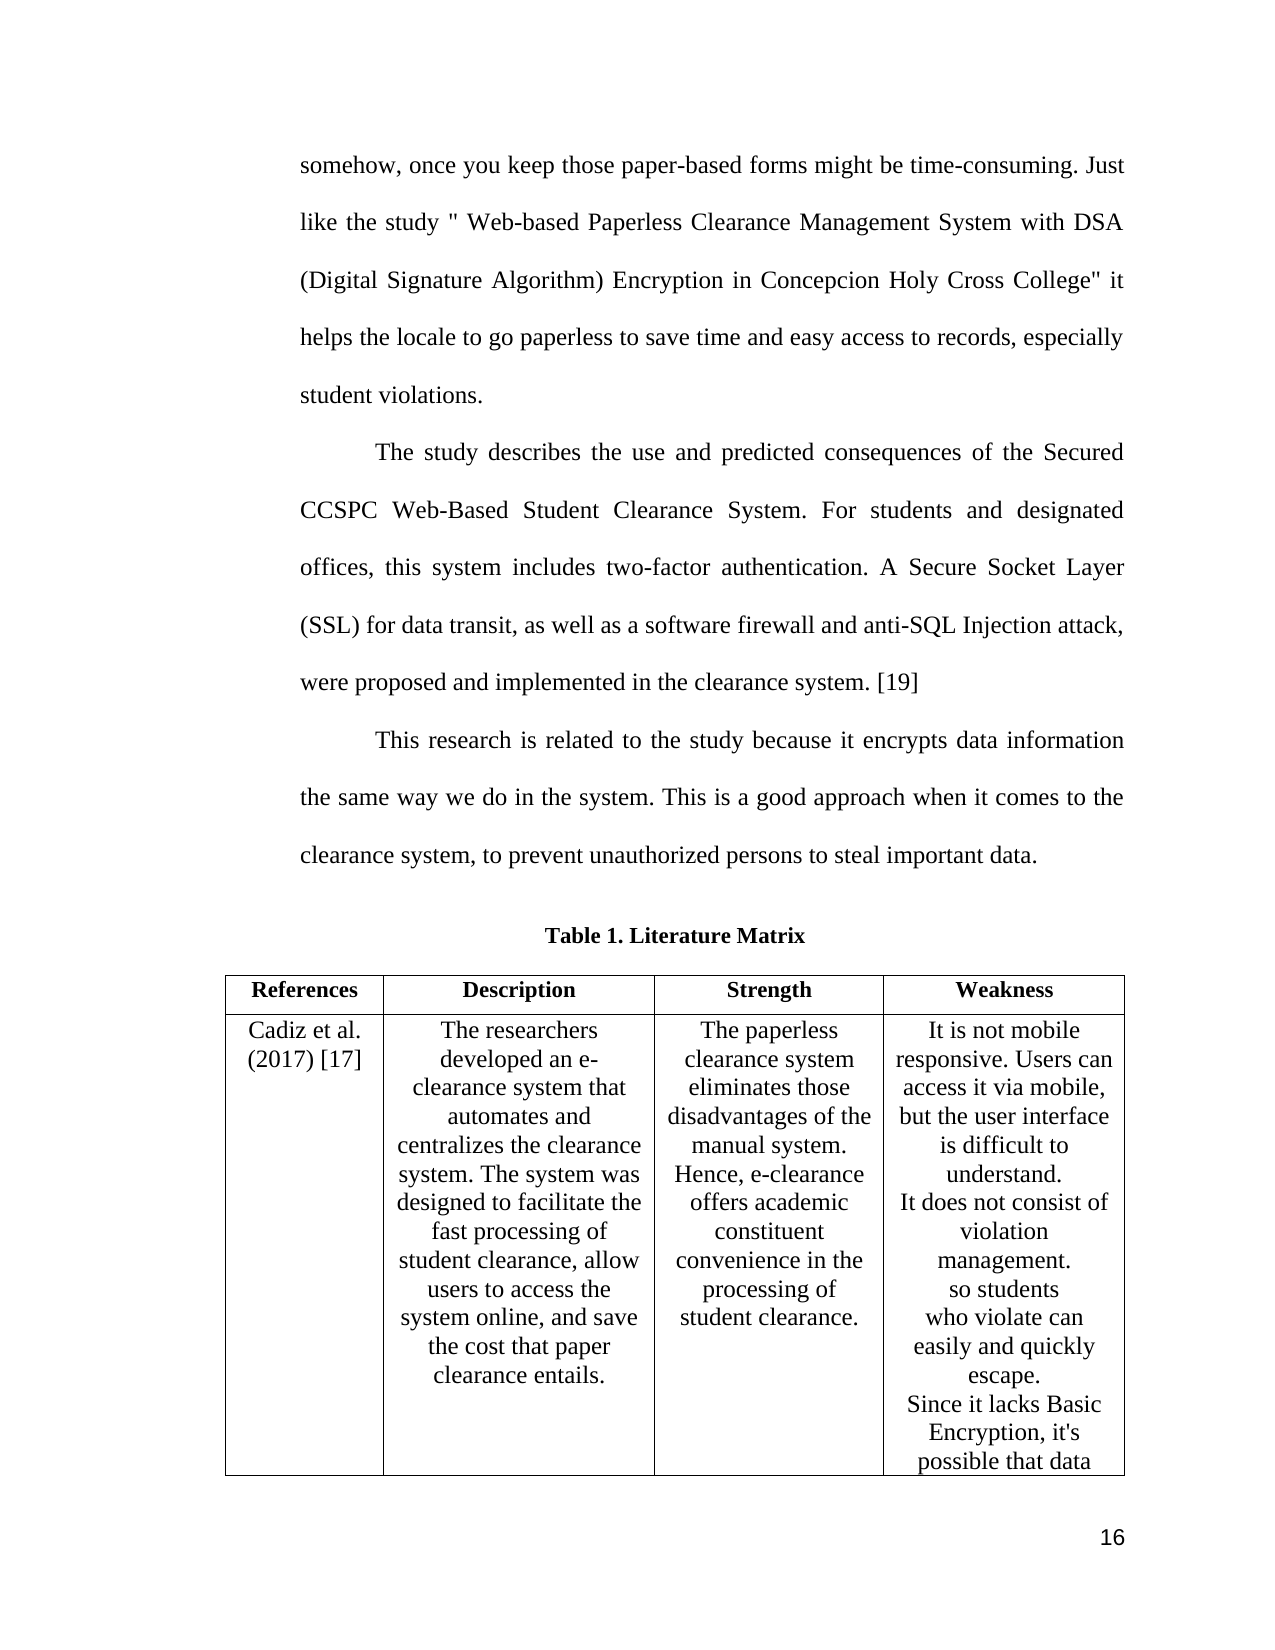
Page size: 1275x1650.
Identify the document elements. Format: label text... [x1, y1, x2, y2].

table_header Weakness [884, 976, 1124, 1014]
table_cell Cadiz et al. (2017) [17] [226, 1015, 383, 1475]
table_header Strength [655, 976, 883, 1014]
text This research is related to the study because it encrypts data information the same way we do in the system. This is a good approach when it comes to the clearance system, to prevent unauthorized persons to steal important data. [300, 725, 1125, 869]
table_header Description [384, 976, 654, 1014]
table_header References [226, 976, 383, 1014]
text The study describes the use and predicted consequences of the Secured CCSPC Web-Based Student Clearance System. For students and designated offices, this system includes two-factor authentication. A Secure Socket Layer (SSL) for data transit, as well as a software firewall and anti-SQL Injection attack, were proposed and implemented in the clearance system. [19] [300, 437, 1125, 696]
subtitle Table 1. Literature Matrix [225, 922, 1125, 949]
